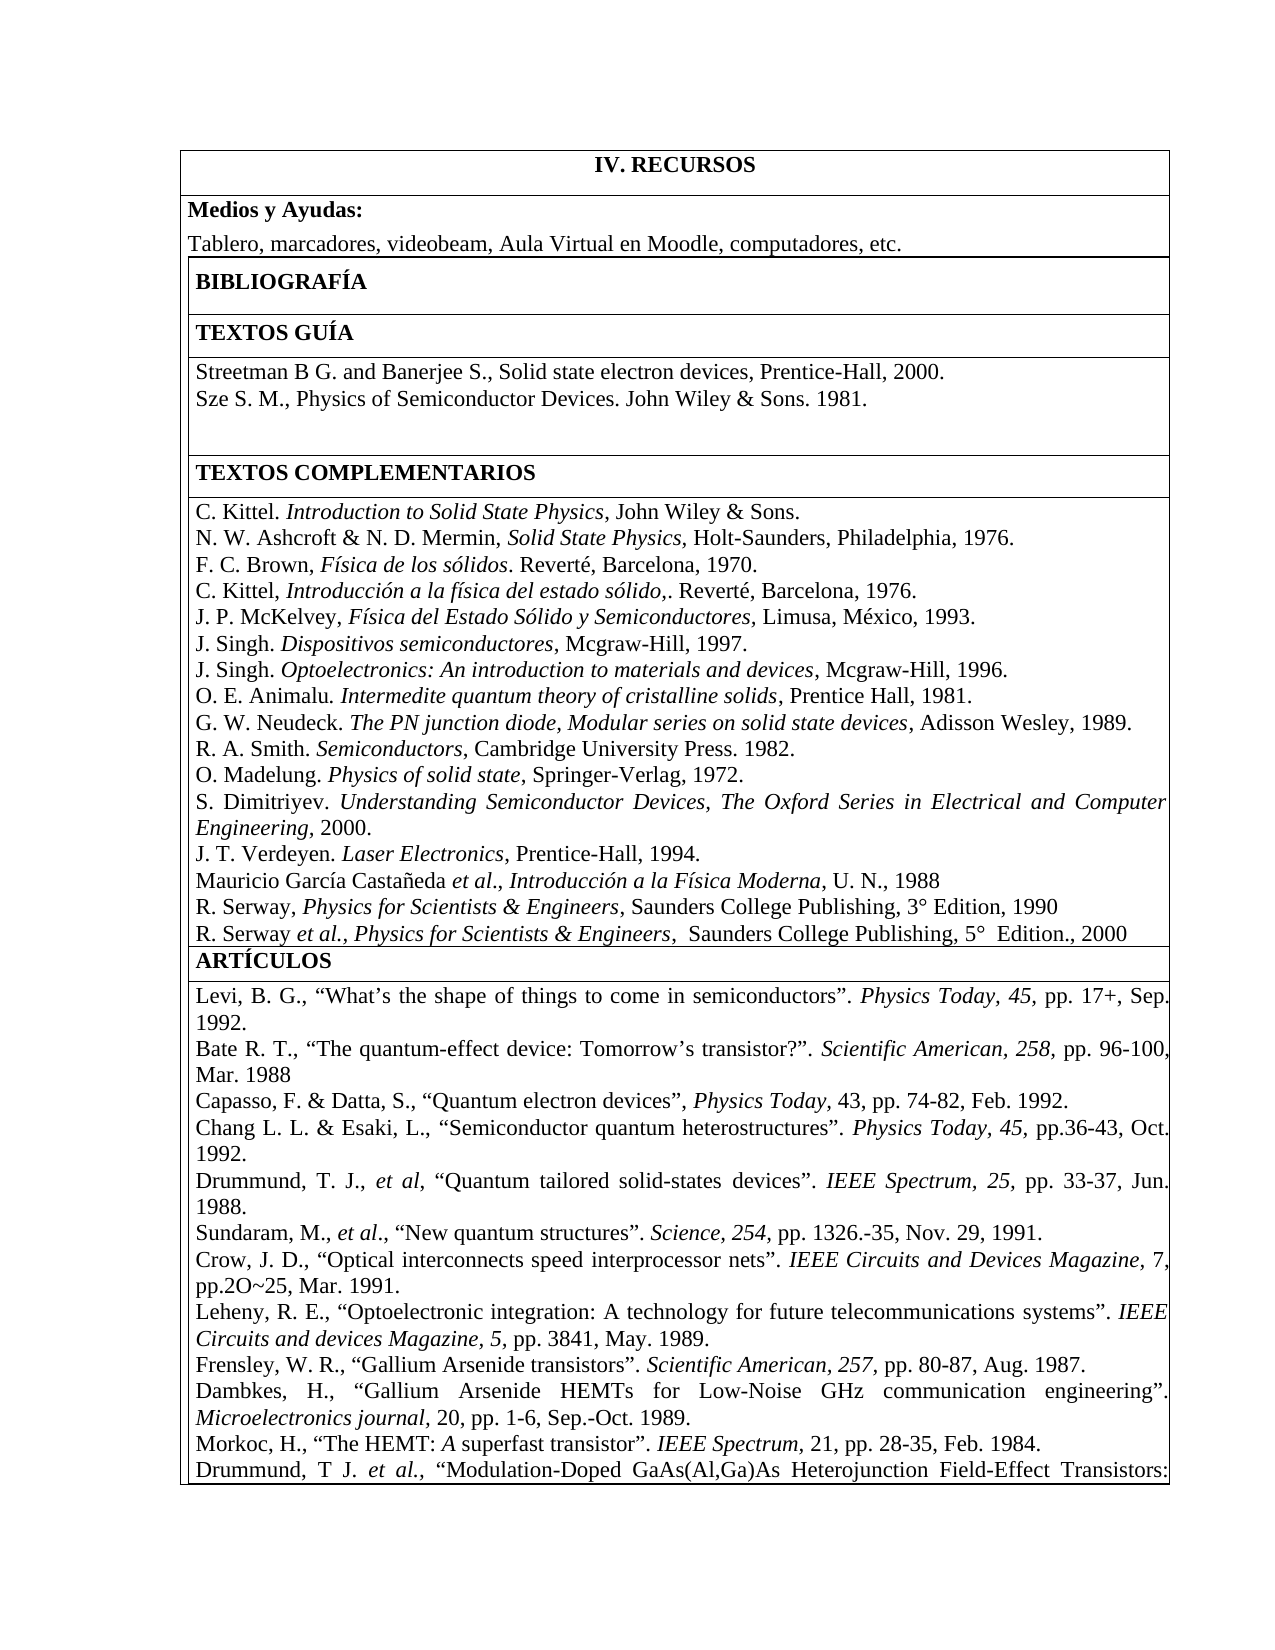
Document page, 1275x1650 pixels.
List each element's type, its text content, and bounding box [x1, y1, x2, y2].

table_cell Medios y Ayudas: Tablero, marcadores, videobeam, Aula Virtual en Moodle, computadores, etc. [181, 196, 1169, 1484]
table_cell IV. RECURSOS [181, 151, 1169, 195]
